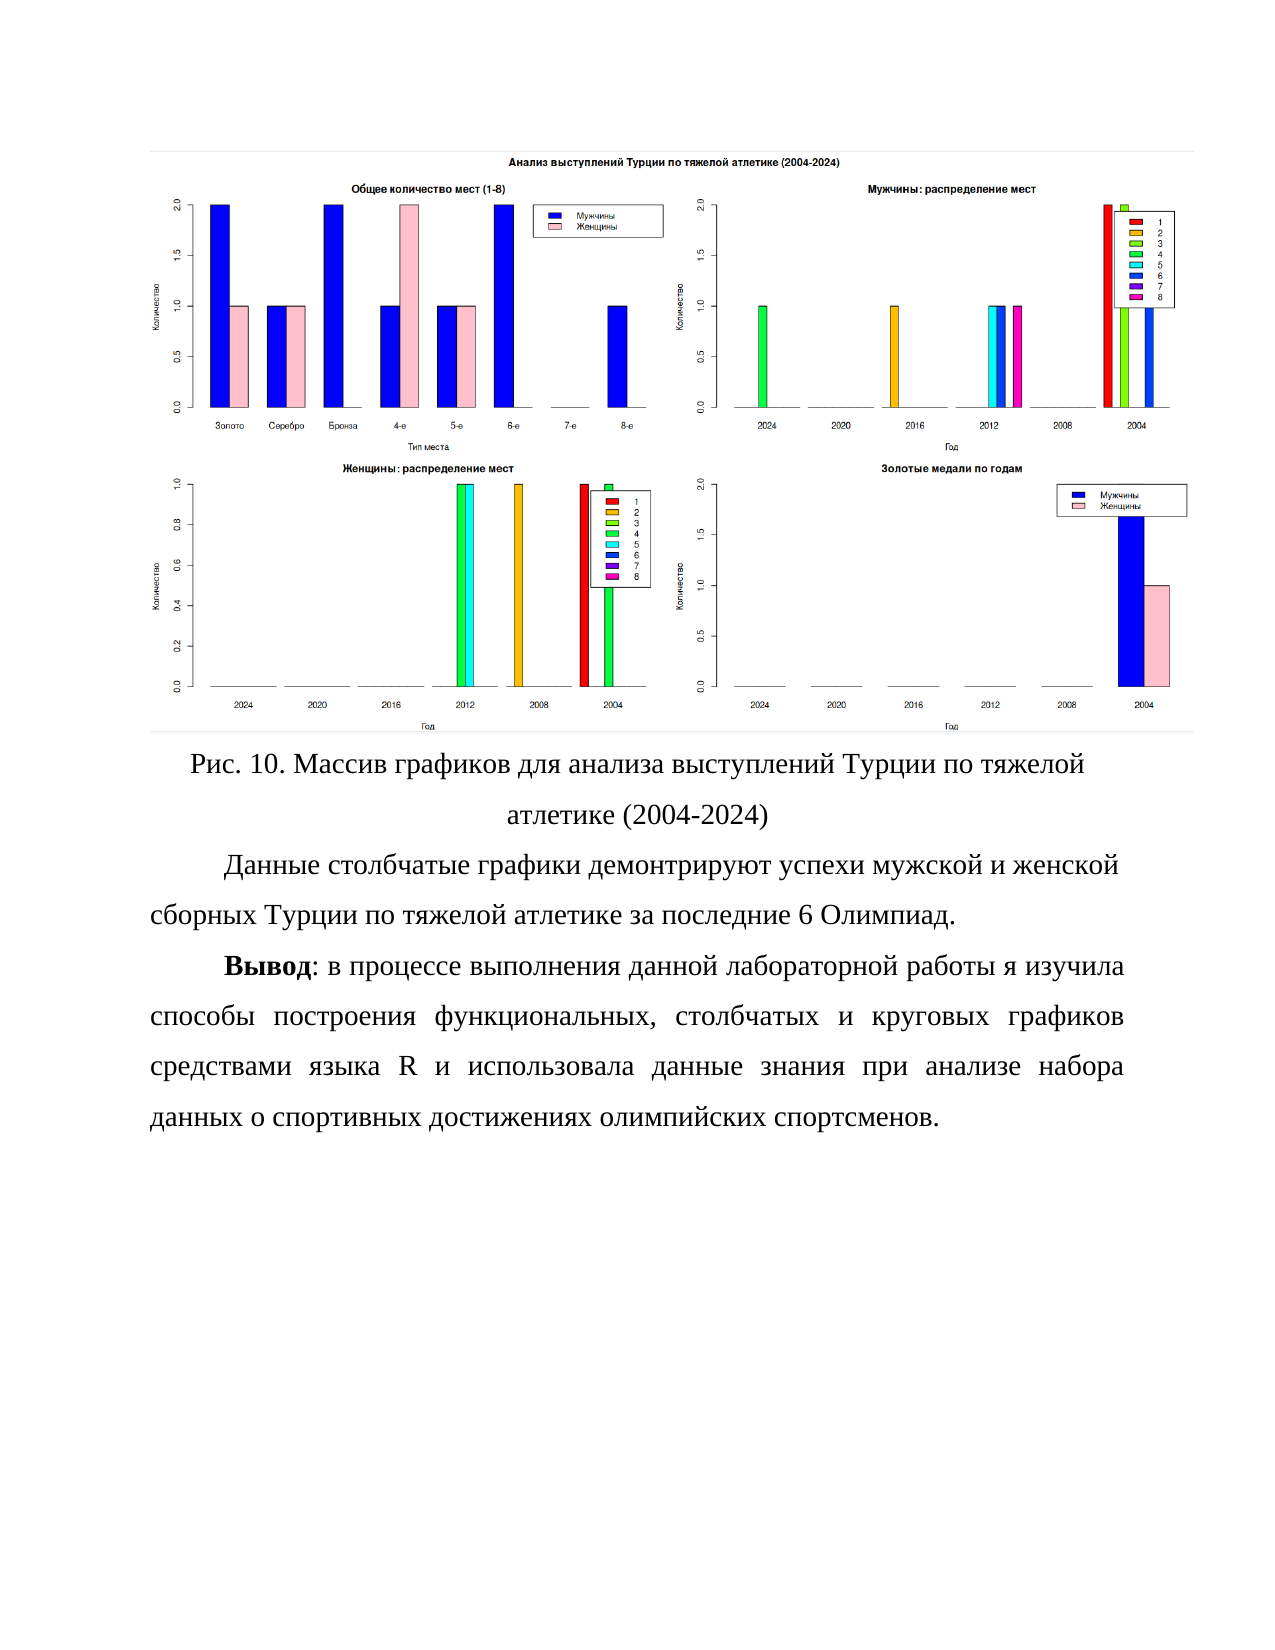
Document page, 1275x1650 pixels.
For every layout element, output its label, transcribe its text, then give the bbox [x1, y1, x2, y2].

text Вывод: в процессе выполнения данной лабораторной работы я изучила способы построения функциональных, столбчатых и круговых графиков средствами языка R и использовала данные знания при анализе набора данных о спортивных достижениях олимпийских спортсменов. [150, 948, 1125, 1132]
text Данные столбчатые графики демонтрируют успехи мужской и женской сборных Турции по тяжелой атлетике за последние 6 Олимпиад. [150, 847, 1125, 931]
text Рис. 10. Массив графиков для анализа выступлений Турции по тяжелой атлетике (2004-2024) [150, 746, 1125, 830]
picture [150, 150, 1194, 734]
